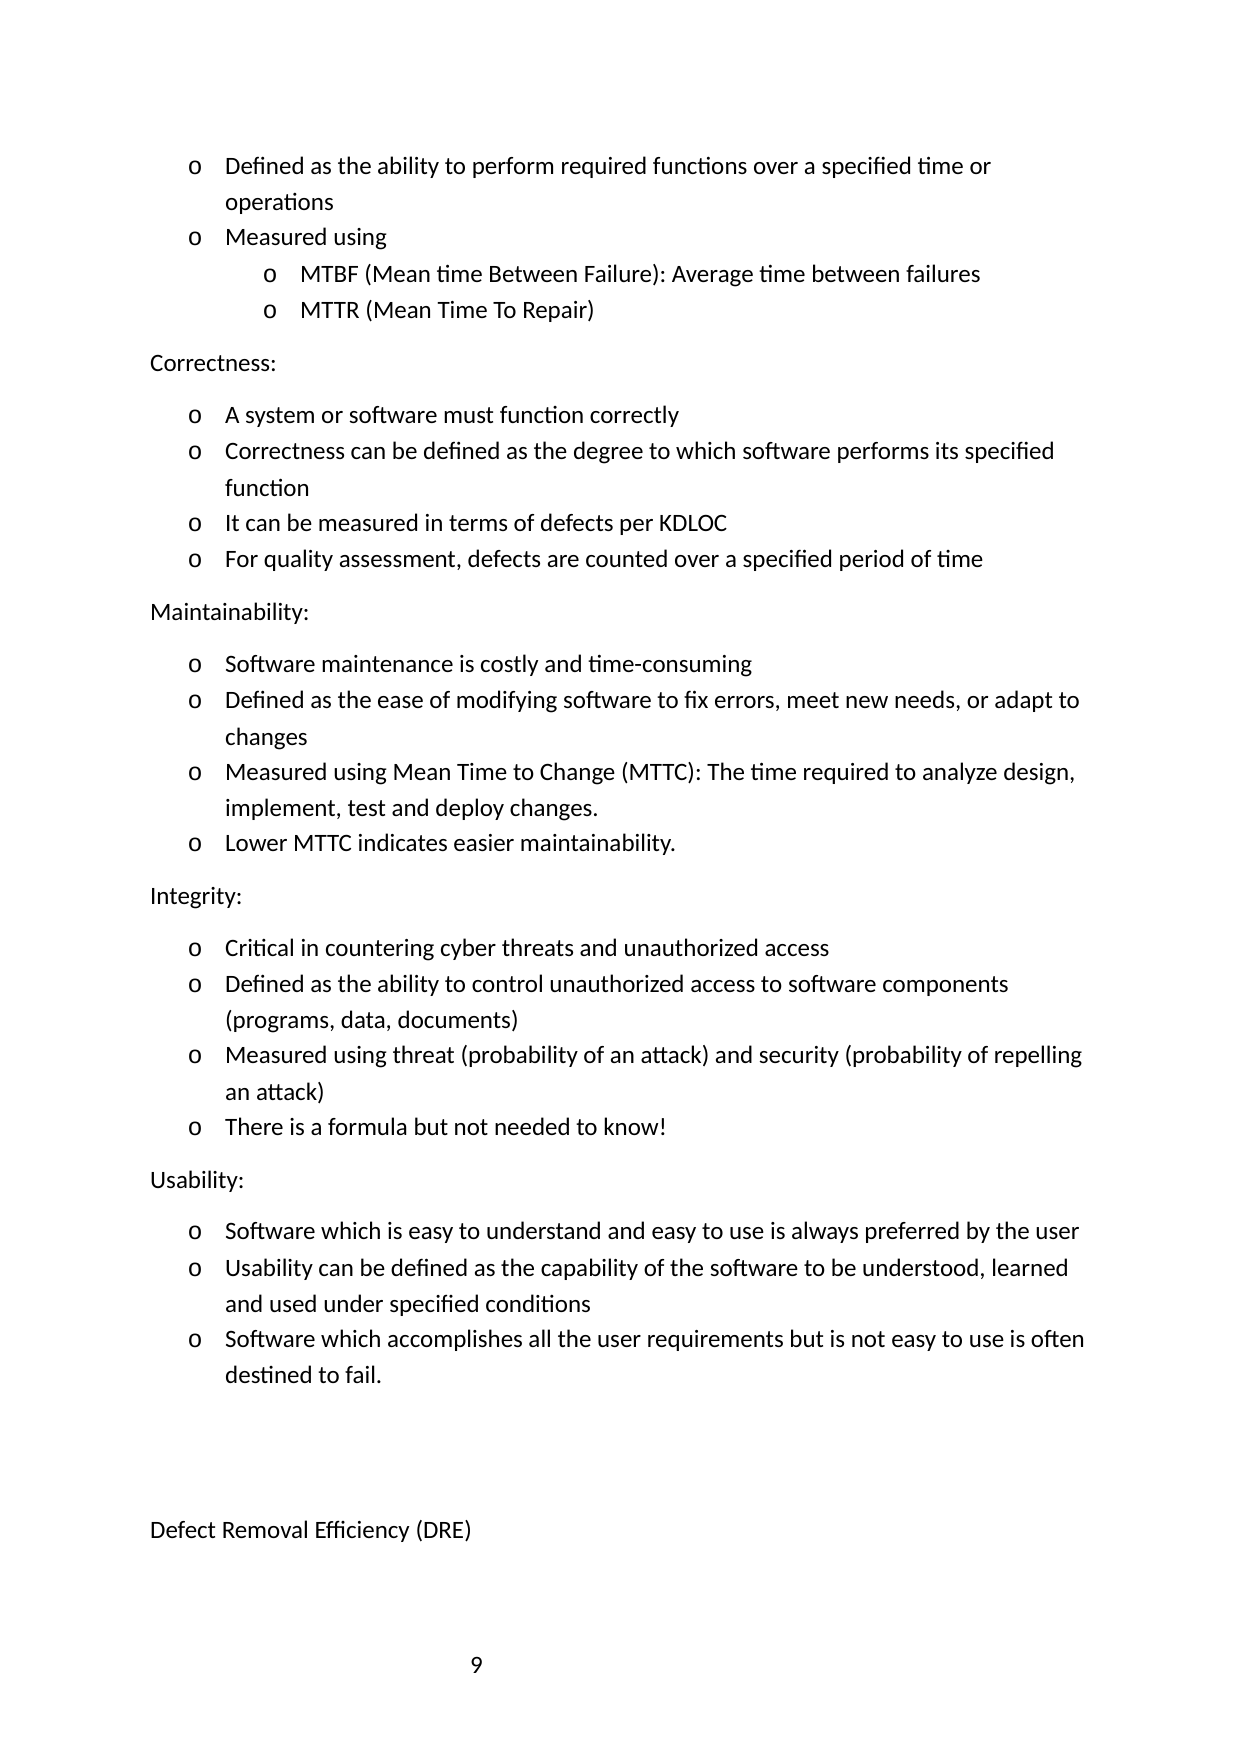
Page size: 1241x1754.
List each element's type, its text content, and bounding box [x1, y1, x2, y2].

list MTBF (Mean time Between Failure): Average time between failures [262, 258, 1090, 289]
list For quality assessment, defects are counted over a specified period of time [187, 543, 1090, 575]
list Defined as the ability to control unauthorized access to software components (programs, data, documents) [187, 968, 1090, 1035]
list Software which accomplishes all the user requirements but is not easy to use is often destined to fail. [187, 1323, 1090, 1390]
list There is a formula but not needed to know! [187, 1111, 1090, 1142]
list Defined as the ease of modifying software to fix errors, meet new needs, or adapt to changes [187, 684, 1090, 751]
text Maintainability: [150, 596, 1090, 627]
list Defined as the ability to perform required functions over a specified time or operations [187, 150, 1090, 217]
list Critical in countering cyber threats and unauthorized access [187, 932, 1090, 963]
text Integrity: [150, 880, 1090, 911]
list Lower MTTC indicates easier maintainability. [187, 827, 1090, 859]
text Usability: [150, 1164, 1090, 1194]
text Defect Removal Efficiency (DRE) [150, 1514, 1090, 1545]
text Correctness: [150, 347, 1090, 378]
list It can be measured in terms of defects per KDLOC [187, 507, 1090, 538]
list Software which is easy to understand and easy to use is always preferred by the user [187, 1215, 1090, 1247]
list Measured using [187, 221, 1090, 253]
list Measured using Mean Time to Change (MTTC): The time required to analyze design, implement, test and deploy changes. [187, 756, 1090, 822]
list A system or software must function correctly [187, 399, 1090, 431]
list Software maintenance is costly and time-consuming [187, 648, 1090, 680]
list Usability can be defined as the capability of the software to be understood, learned and used under specified conditions [187, 1252, 1090, 1319]
list Measured using threat (probability of an attack) and security (probability of repelling an attack) [187, 1039, 1090, 1106]
list MTTR (Mean Time To Repair) [262, 294, 1090, 326]
list Correctness can be defined as the degree to which software performs its specified function [187, 435, 1090, 502]
